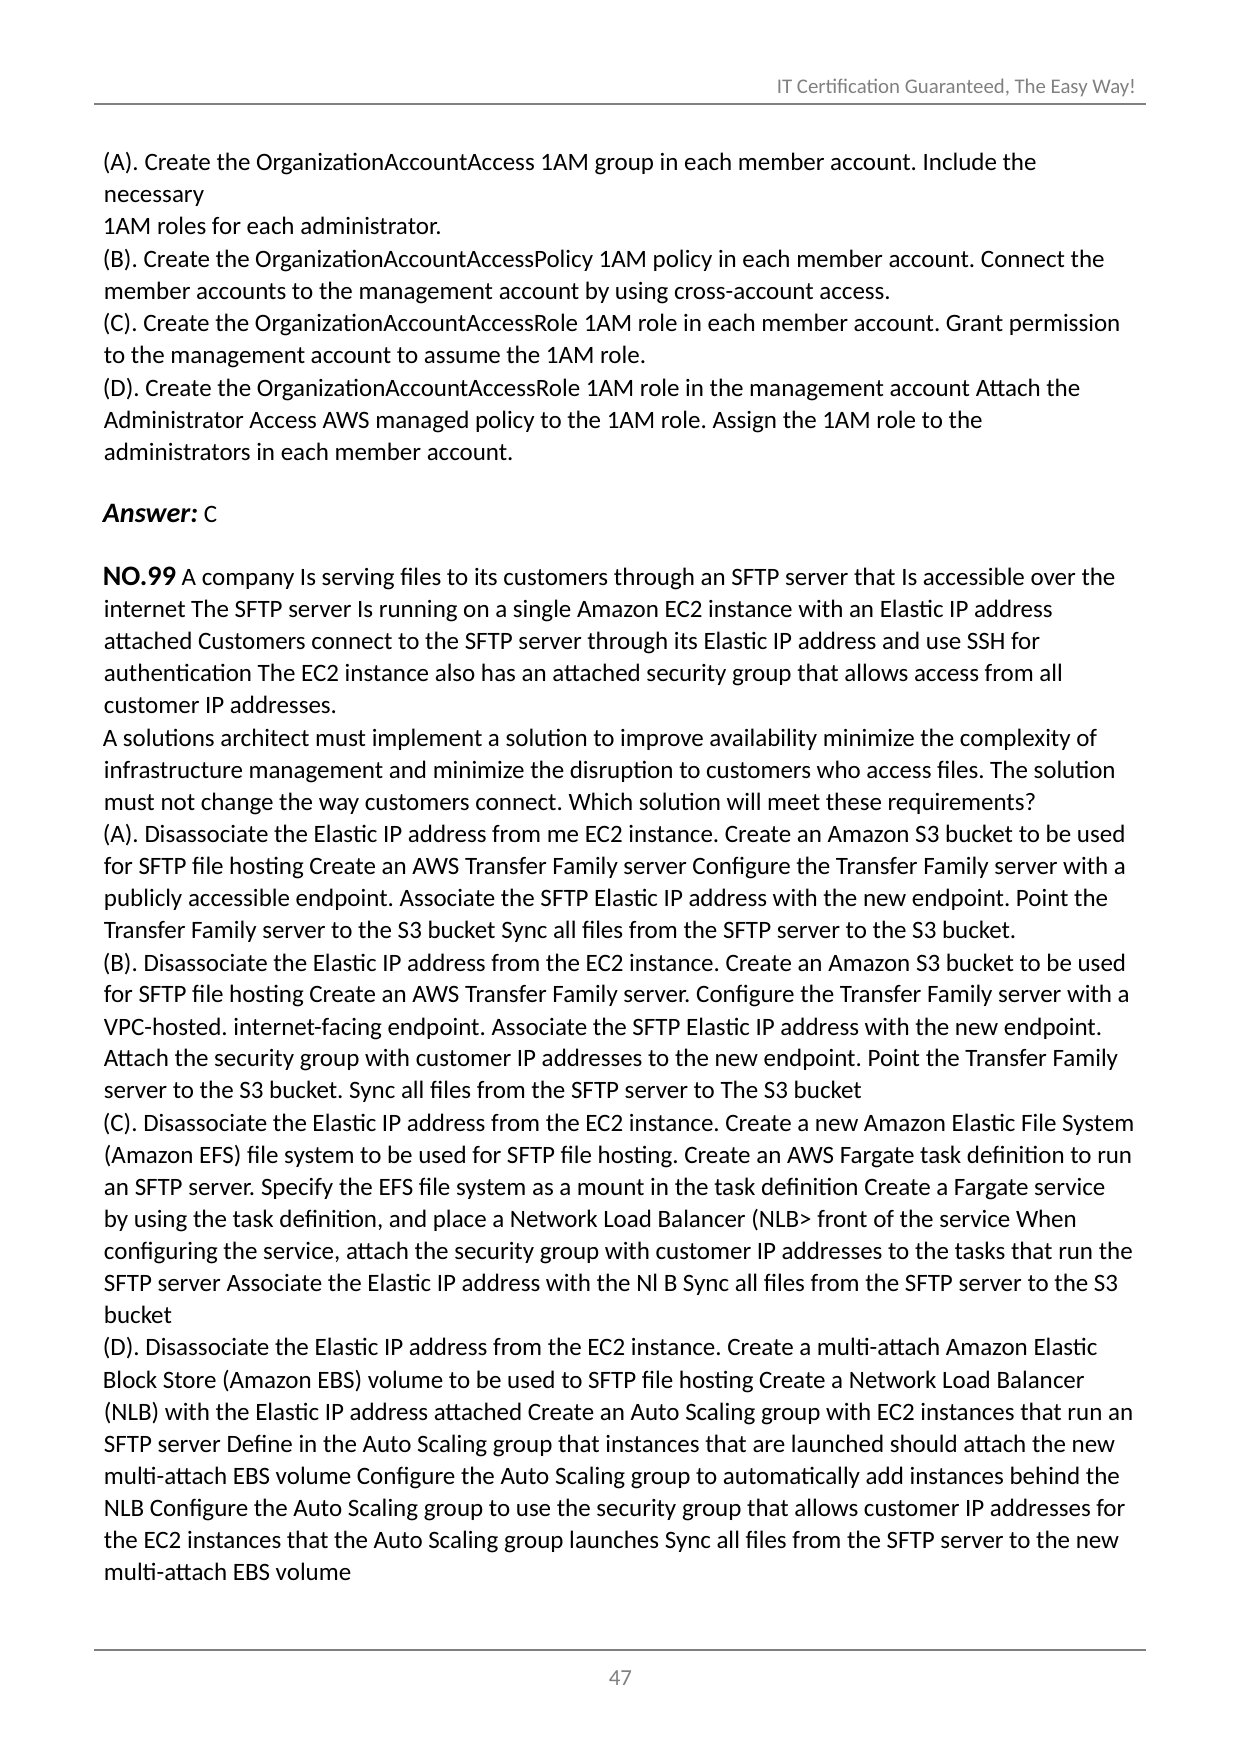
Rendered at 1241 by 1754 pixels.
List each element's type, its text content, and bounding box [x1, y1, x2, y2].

text (D). Create the OrganizationAccountAccessRole 1AM role in the management account Attach the Administrator Access AWS managed policy to the 1AM role. Assign the 1AM role to the administrators in each member account. [103, 372, 1089, 466]
text (B). Disassociate the Elastic IP address from the EC2 instance. Create an Amazon S3 bucket to be used for SFTP file hosting Create an AWS Transfer Family server. Configure the Transfer Family server with a VPC-hosted. internet-facing endpoint. Associate the SFTP Elastic IP address with the new endpoint. Attach the security group with customer IP addresses to the new endpoint. Point the Transfer Family server to the S3 bucket. Sync all files from the SFTP server to The S3 bucket [103, 947, 1136, 1105]
text (A). Disassociate the Elastic IP address from me EC2 instance. Create an Amazon S3 bucket to be used for SFTP file hosting Create an AWS Transfer Family server Configure the Transfer Family server with a publicly accessible endpoint. Associate the SFTP Elastic IP address with the new endpoint. Point the Transfer Family server to the S3 bucket Sync all files from the SFTP server to the S3 bucket. [103, 818, 1136, 945]
text Block Store (Amazon EBS) volume to be used to SFTP file hosting Create a Network Load Balancer (NLB) with the Elastic IP address attached Create an Auto Scaling group with EC2 instances that run an SFTP server Define in the Auto Scaling group that instances that are launched should attach the new multi-attach EBS volume Configure the Auto Scaling group to automatically add instances behind the NLB Configure the Auto Scaling group to use the security group that allows customer IP addresses for the EC2 instances that the Auto Scaling group launches Sync all files from the SFTP server to the new multi-attach EBS volume [103, 1364, 1136, 1586]
text (D). Disassociate the Elastic IP address from the EC2 instance. Create a multi-attach Amazon Elastic [103, 1331, 1136, 1362]
text Answer: C [103, 494, 1089, 529]
text (B). Create the OrganizationAccountAccessPolicy 1AM policy in each member account. Connect the member accounts to the management account by using cross-account access. [103, 243, 1136, 305]
text (C). Disassociate the Elastic IP address from the EC2 instance. Create a new Amazon Elastic File System (Amazon EFS) file system to be used for SFTP file hosting. Create an AWS Fargate task definition to run an SFTP server. Specify the EFS file system as a mount in the task definition Create a Fargate service by using the task definition, and place a Network Load Balancer (NLB> front of the service When configuring the service, attach the security group with customer IP addresses to the tasks that run the SFTP server Associate the Elastic IP address with the Nl B Sync all files from the SFTP server to the S3 bucket [103, 1107, 1136, 1329]
text (A). Create the OrganizationAccountAccess 1AM group in each member account. Include the necessary [104, 146, 1137, 208]
text A solutions architect must implement a solution to improve availability minimize the complexity of infrastructure management and minimize the disruption to customers who access files. The solution must not change the way customers connect. Which solution will meet these requirements? [103, 722, 1121, 816]
text 1AM roles for each administrator. [103, 210, 1136, 241]
text (C). Create the OrganizationAccountAccessRole 1AM role in each member account. Grant permission to the management account to assume the 1AM role. [103, 307, 1136, 370]
text NO.99 A company Is serving files to its customers through an SFTP server that Is accessible over the internet The SFTP server Is running on a single Amazon EC2 instance with an Elastic IP address attached Customers connect to the SFTP server through its Elastic IP address and use SSH for authentication The EC2 instance also has an attached security group that allows access from all customer IP addresses. [103, 557, 1136, 720]
